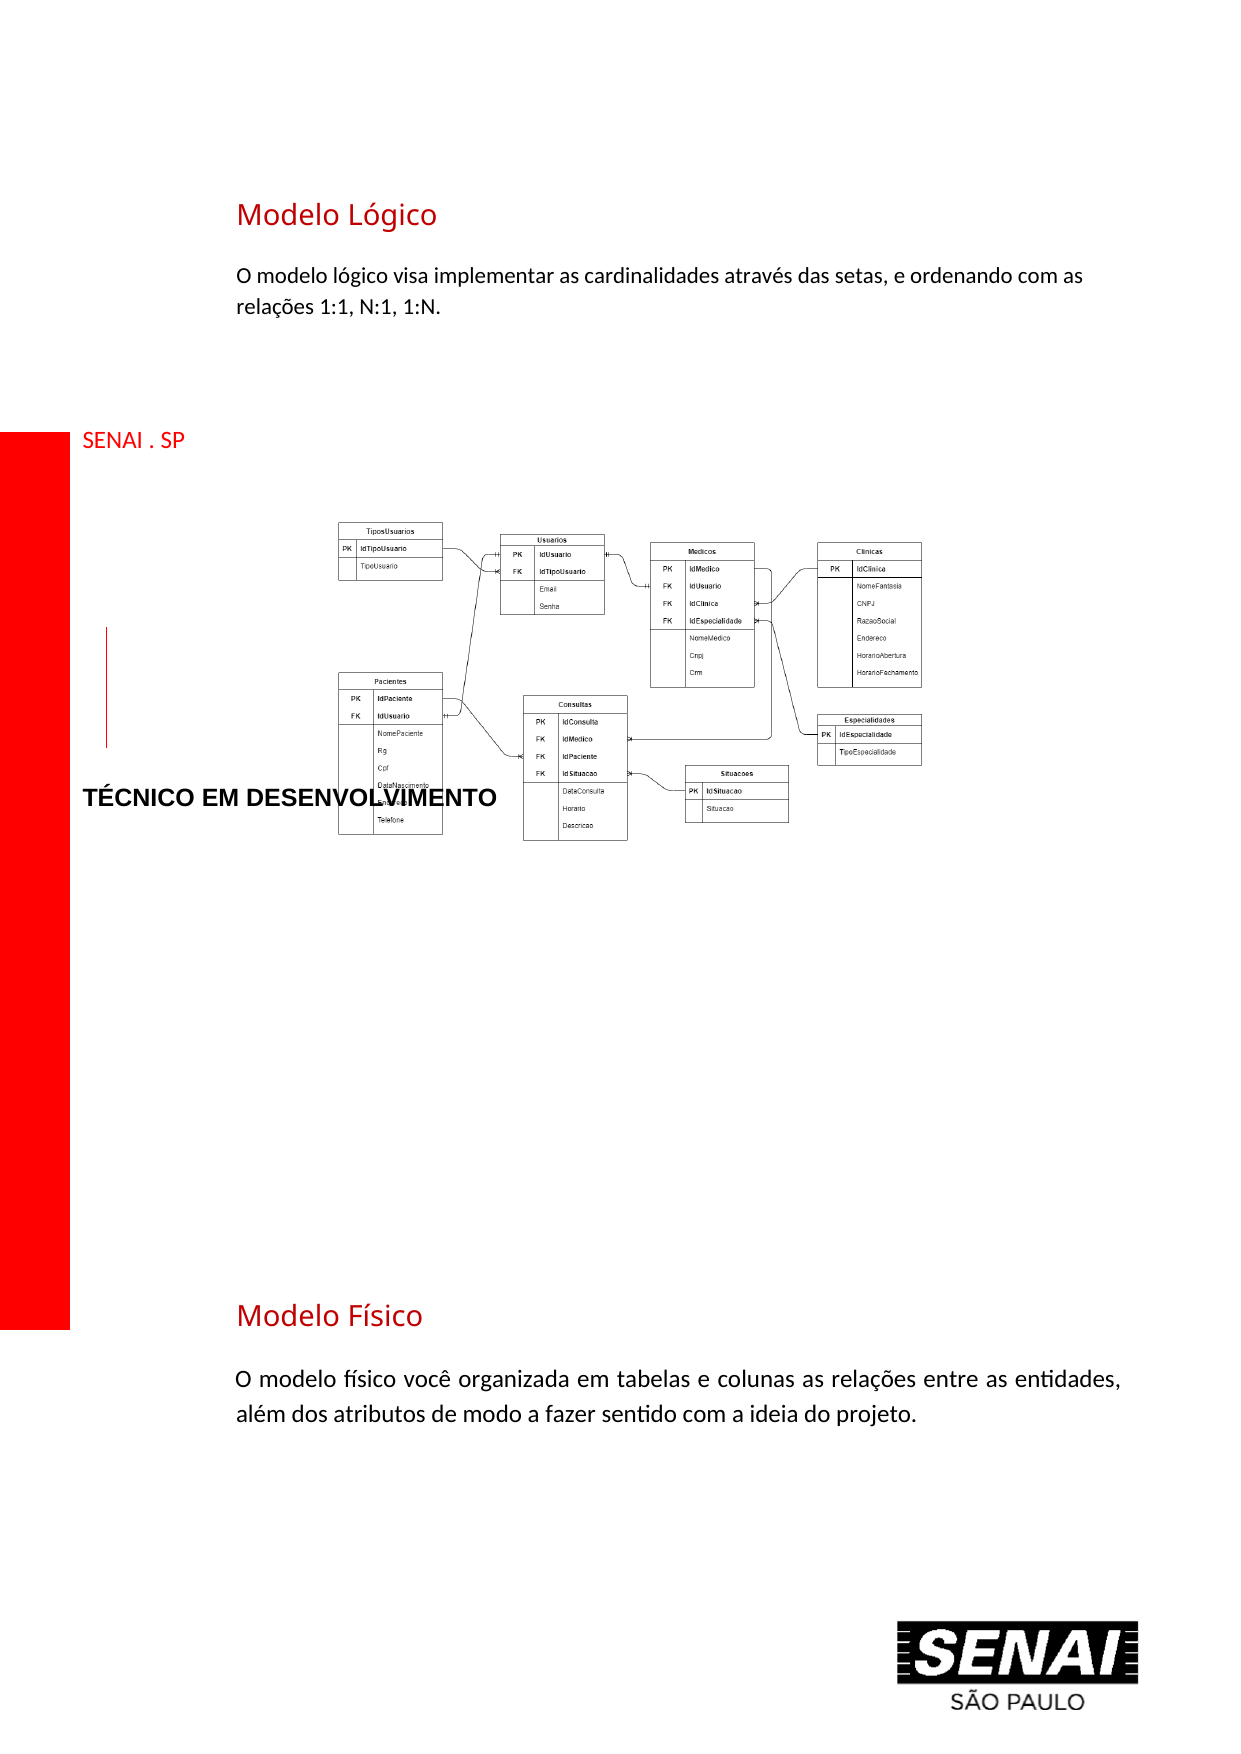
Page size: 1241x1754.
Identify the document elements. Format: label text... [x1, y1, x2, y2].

picture [897, 1614, 1143, 1710]
subtitle Modelo Lógico [236, 194, 1123, 233]
subtitle Modelo Físico [236, 1295, 1123, 1335]
text O modelo lógico visa implementar as cardinalidades através das setas, e ordenando com as relações 1:1, N:1, 1:N. [236, 262, 1123, 320]
text O modelo físico você organizada em tabelas e colunas as relações entre as entidades, além dos atributos de modo a fazer sentido com a ideia do projeto. [235, 1363, 1123, 1428]
